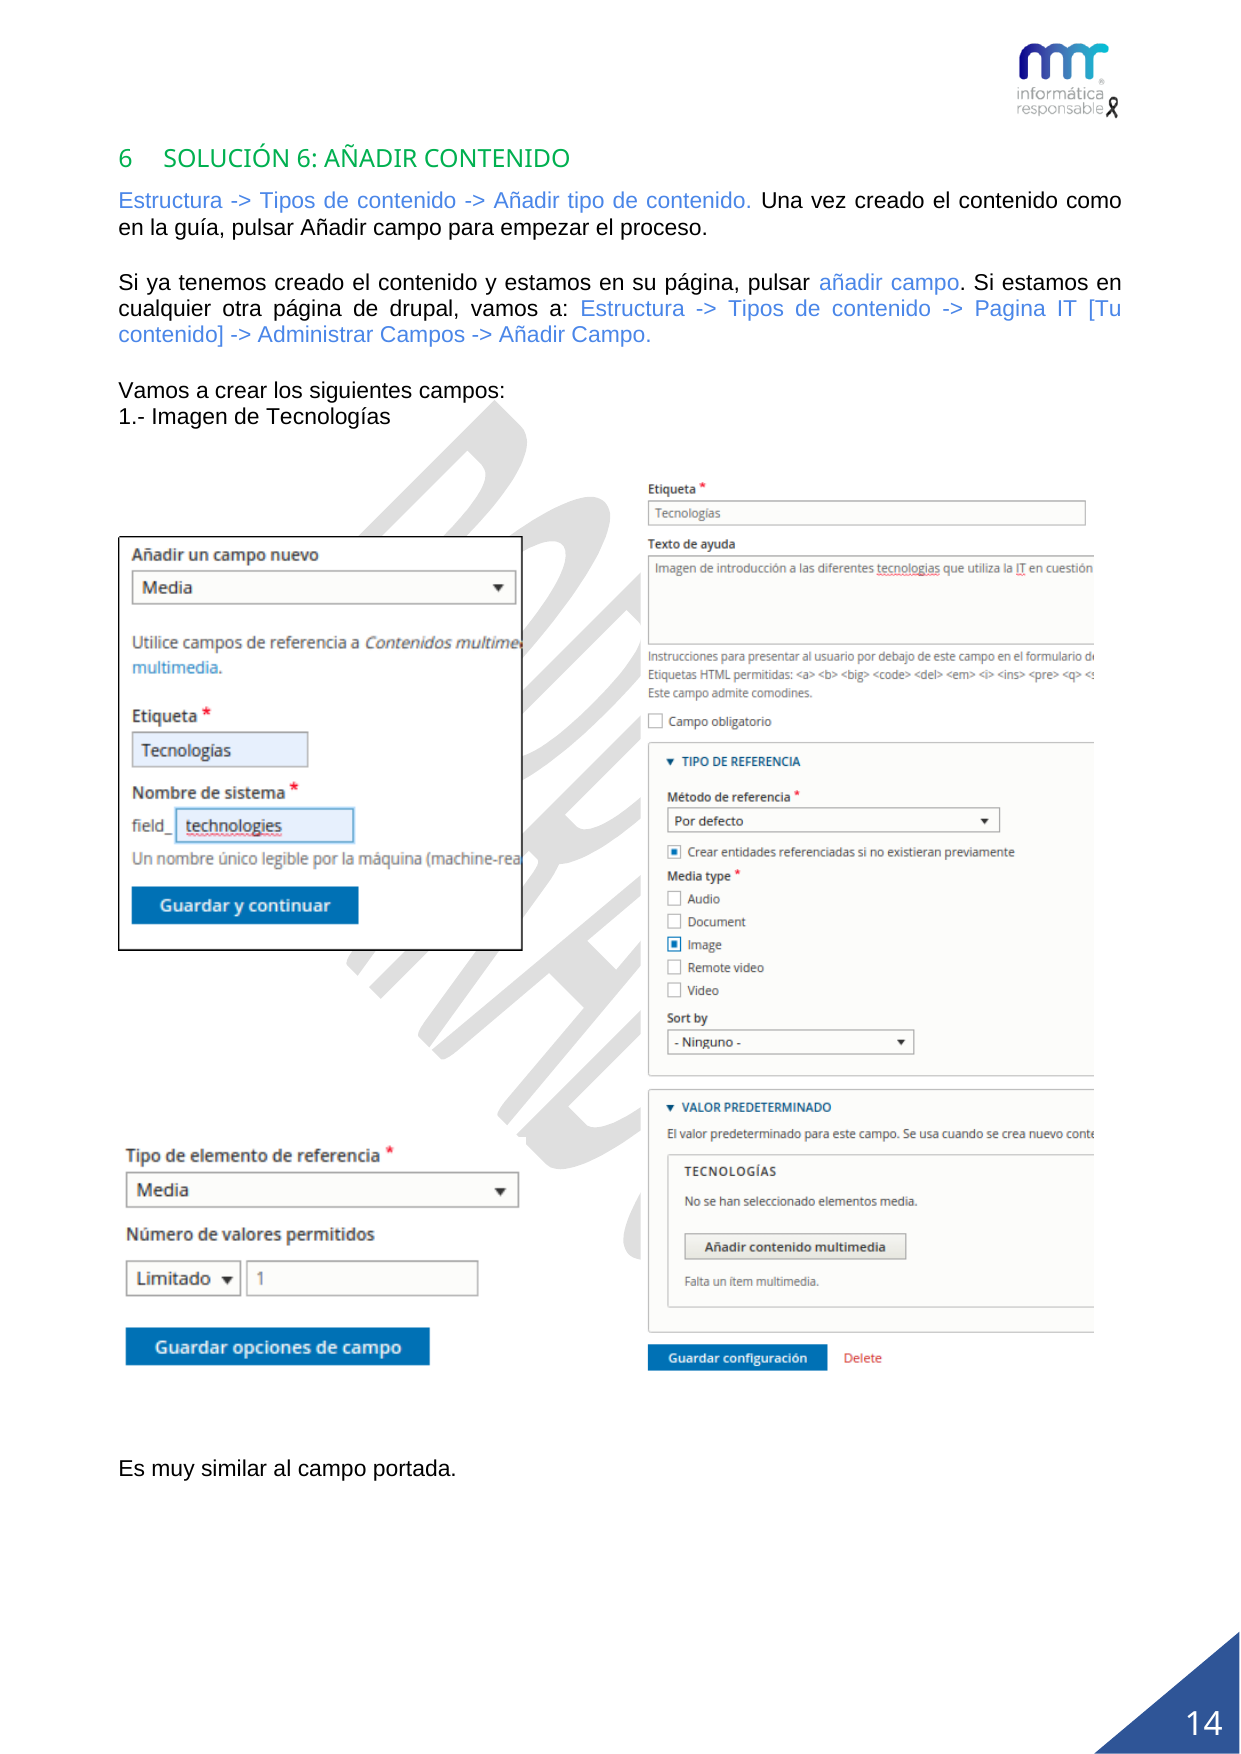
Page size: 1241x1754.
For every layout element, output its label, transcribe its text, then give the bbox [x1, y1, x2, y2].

picture [118, 1137, 526, 1377]
text Si ya tenemos creado el contenido y estamos en su página, pulsar añadir campo. Si estamos en cualquier otra página de drupal, vamos a: Estructura -> Tipos de contenido -> Pagina IT [Tu contenido] -> Administrar Campos -> Añadir Campo. [118, 269, 1122, 348]
picture [640, 474, 1094, 1389]
subtitle Solución 6: añadir contenido [118, 141, 1122, 175]
text Es muy similar al campo portada. [118, 1455, 1122, 1481]
text Vamos a crear los siguientes campos: [118, 377, 1122, 403]
text 1.- Imagen de Tecnologías [118, 403, 1122, 429]
picture [1004, 29, 1123, 129]
picture [118, 536, 523, 951]
text Estructura -> Tipos de contenido -> Añadir tipo de contenido. Una vez creado el contenido como en la guía, pulsar Añadir campo para empezar el proceso. [118, 187, 1122, 240]
